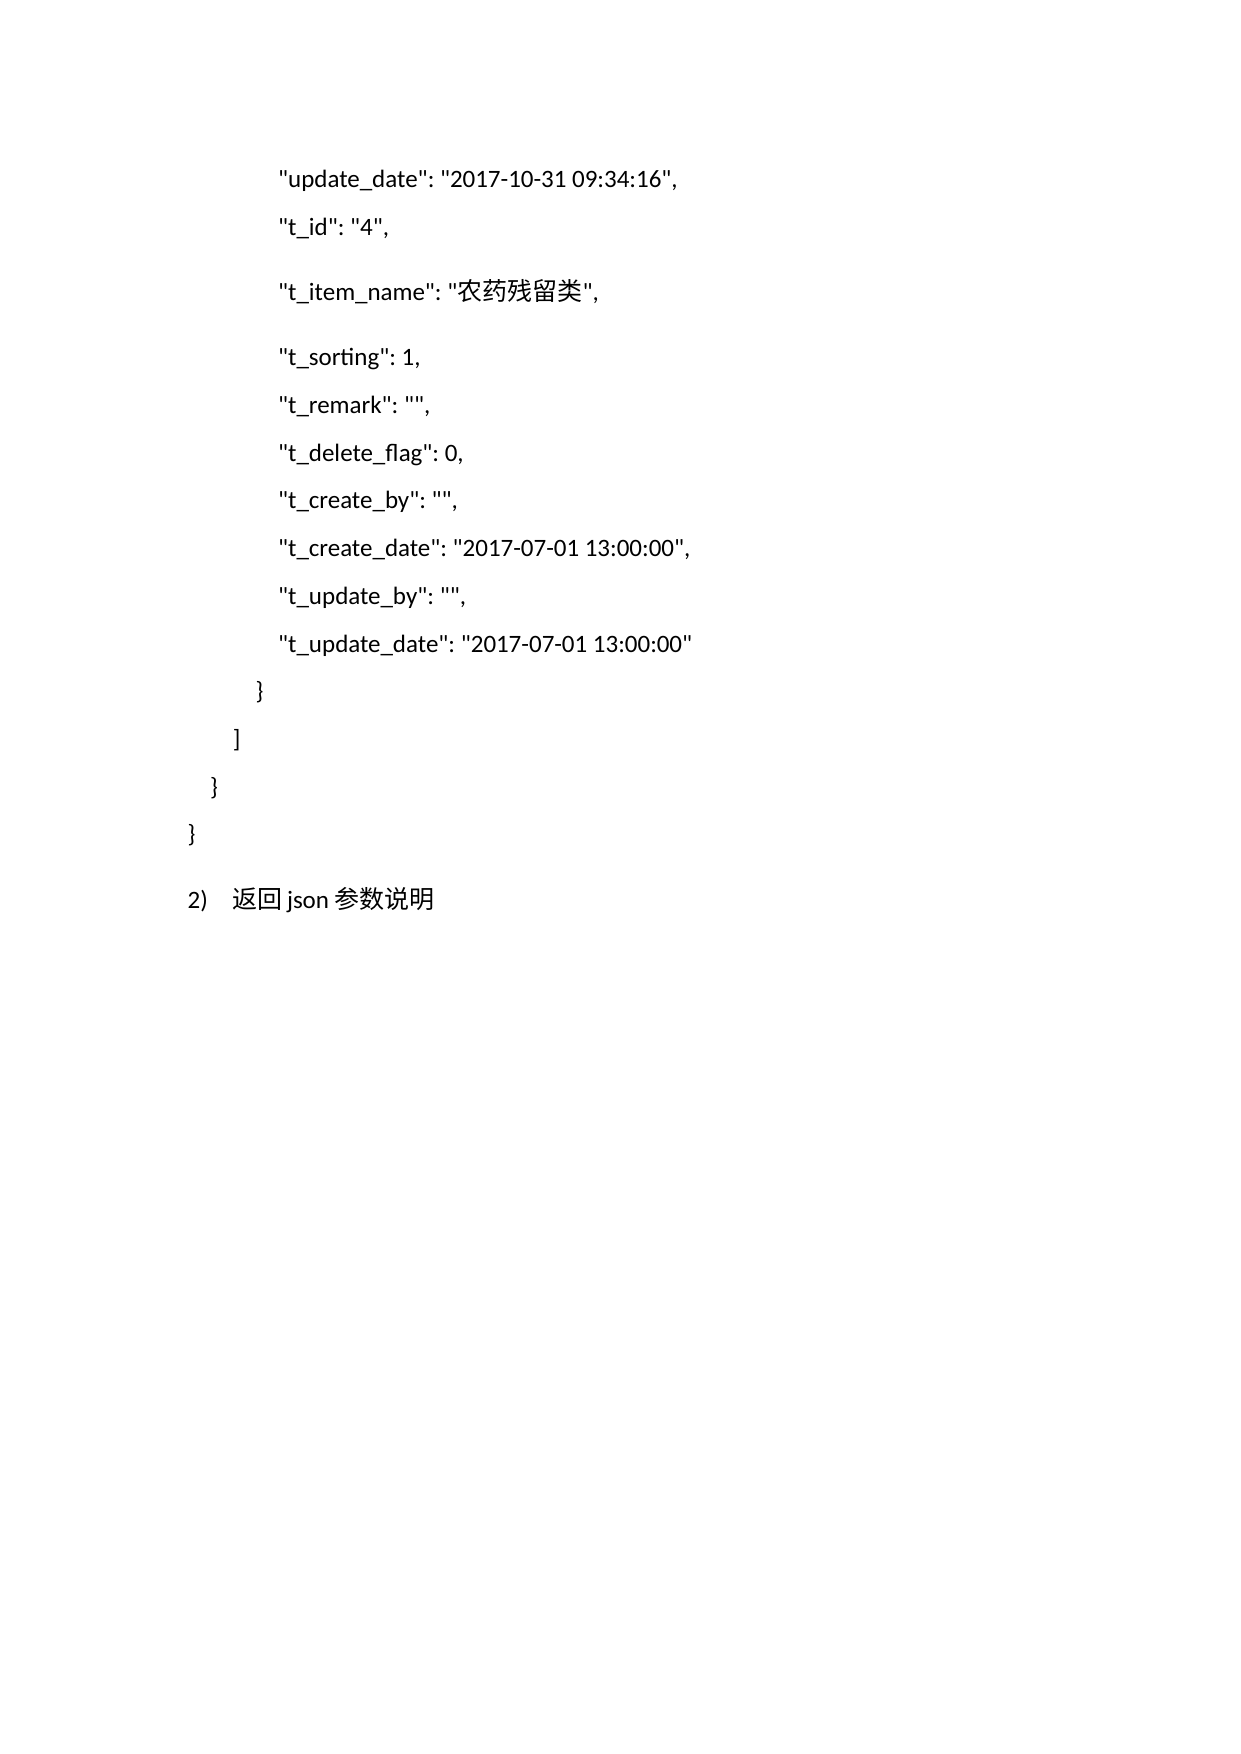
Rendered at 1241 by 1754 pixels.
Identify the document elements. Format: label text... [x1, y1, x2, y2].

list "t_item_name": "农药残留类", [187, 257, 1053, 322]
list "t_update_by": "", [187, 579, 1053, 612]
list "t_update_date": "2017-07-01 13:00:00" [187, 627, 1053, 659]
list "t_create_by": "", [187, 484, 1053, 516]
list "t_remark": "", [187, 388, 1053, 421]
list } [187, 818, 1053, 850]
list } [187, 674, 1053, 707]
list "t_id": "4", [187, 210, 1053, 242]
list "t_delete_flag": 0, [187, 436, 1053, 468]
list "update_date": "2017-10-31 09:34:16", [187, 162, 1053, 194]
list ] [187, 722, 1053, 755]
list "t_create_date": "2017-07-01 13:00:00", [187, 531, 1053, 564]
list 返回json参数说明 [187, 865, 1053, 930]
list } [187, 770, 1053, 802]
list "t_sorting": 1, [187, 341, 1053, 373]
